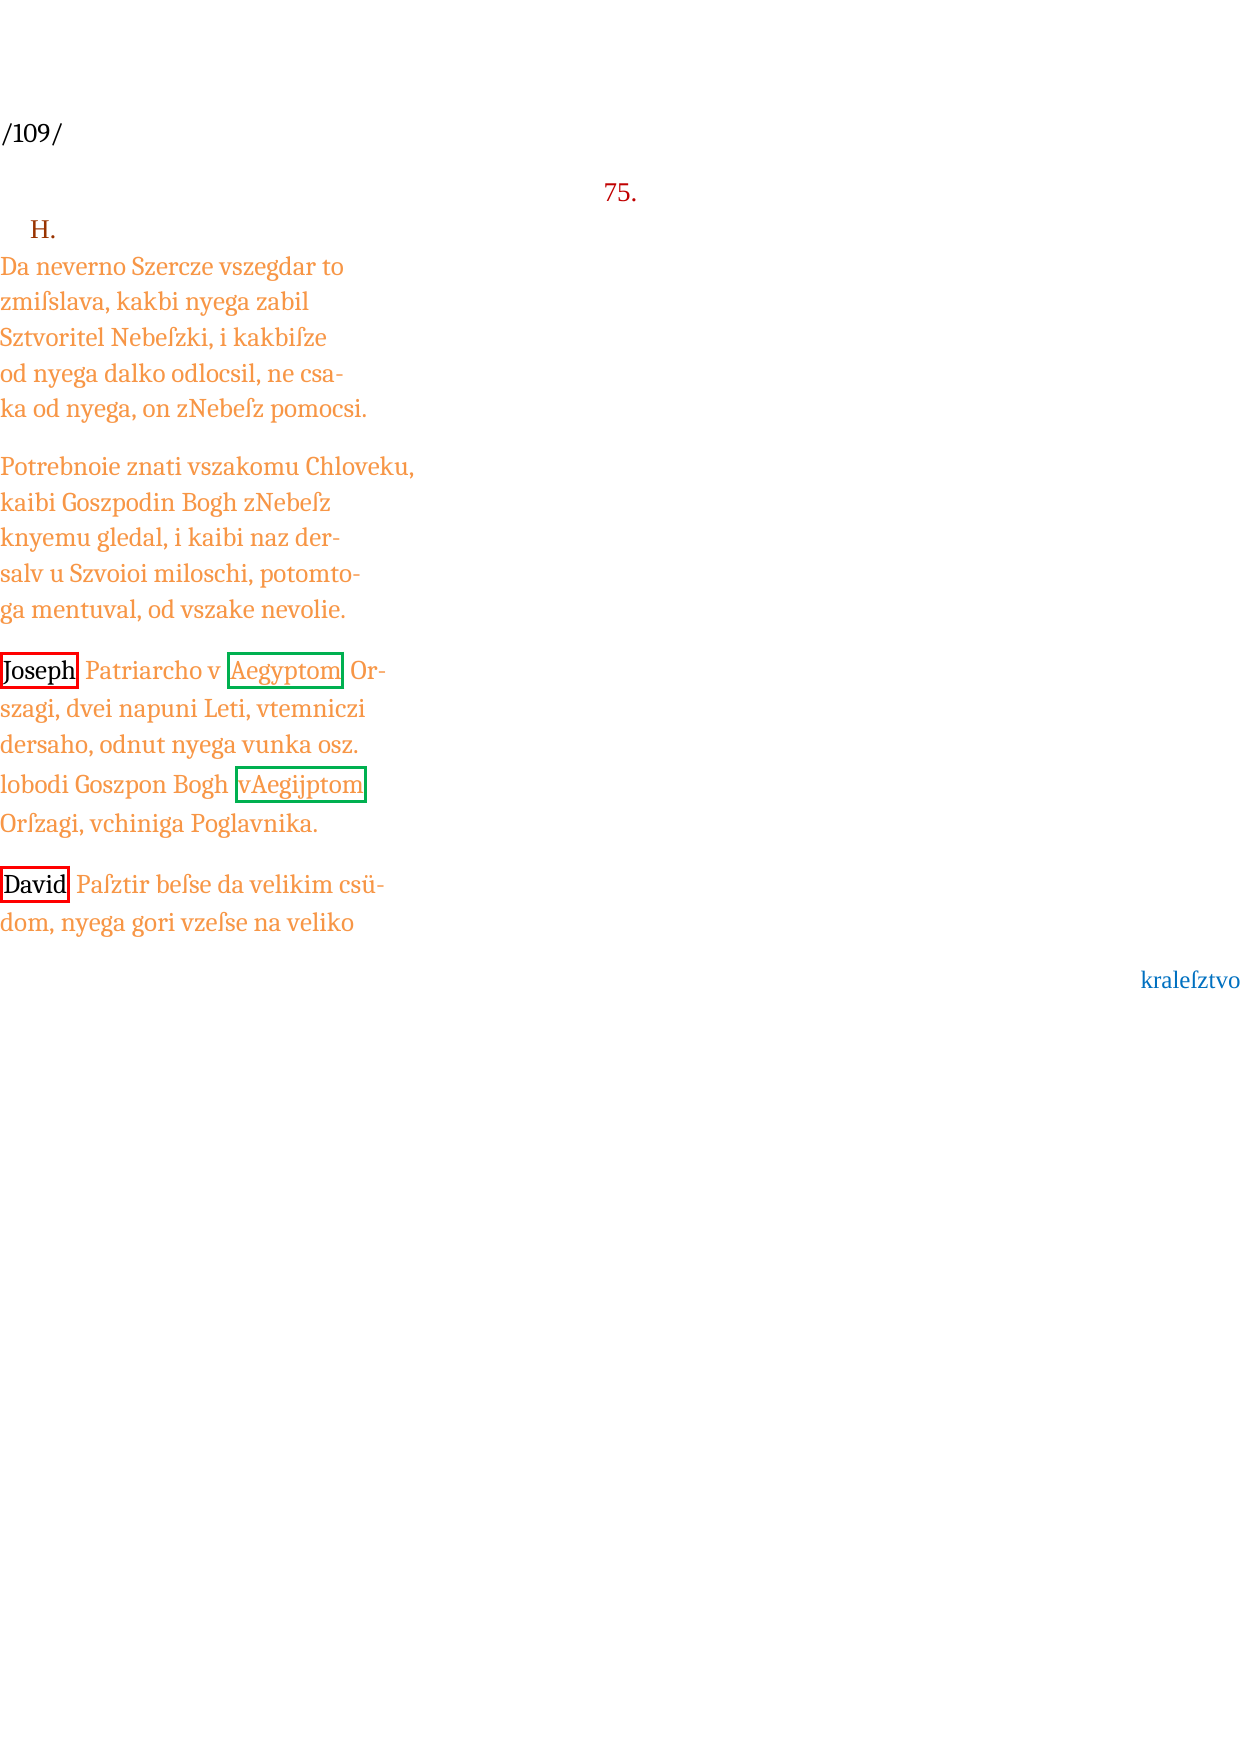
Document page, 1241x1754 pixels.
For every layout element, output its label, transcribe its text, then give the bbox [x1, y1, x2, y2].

text Da neverno Szercze vszegdar to zmiſslava, kakbi nyega zabil Sztvoritel Nebeſzki, i kakbiſze od nyega dalko odlocsil, ne csa- ka od nyega, on zNebeſz pomocsi. [0, 251, 1240, 424]
text David Paſztir beſse da velikim csü- dom, nyega gori vzeſse na veliko [0, 866, 1240, 939]
text Potrebnoie znati vszakomu Chloveku, kaibi Goszpodin Bogh zNebeſz knyemu gledal, i kaibi naz der- salv u Szvoioi miloschi, potomto- ga mentuval, od vszake nevolie. [0, 451, 1240, 625]
text Joseph Patriarcho v Aegyptom Or- szagi, dvei napuni Leti, vtemniczi dersaho, odnut nyega vunka osz. lobodi Goszpon Bogh vAegijptom Orſzagi, vchiniga Poglavnika. [0, 652, 1240, 839]
text /109/ [0, 118, 1240, 149]
text 75. [0, 176, 1240, 207]
text kraleſztvo [0, 965, 1240, 994]
text H. [30, 213, 1240, 244]
